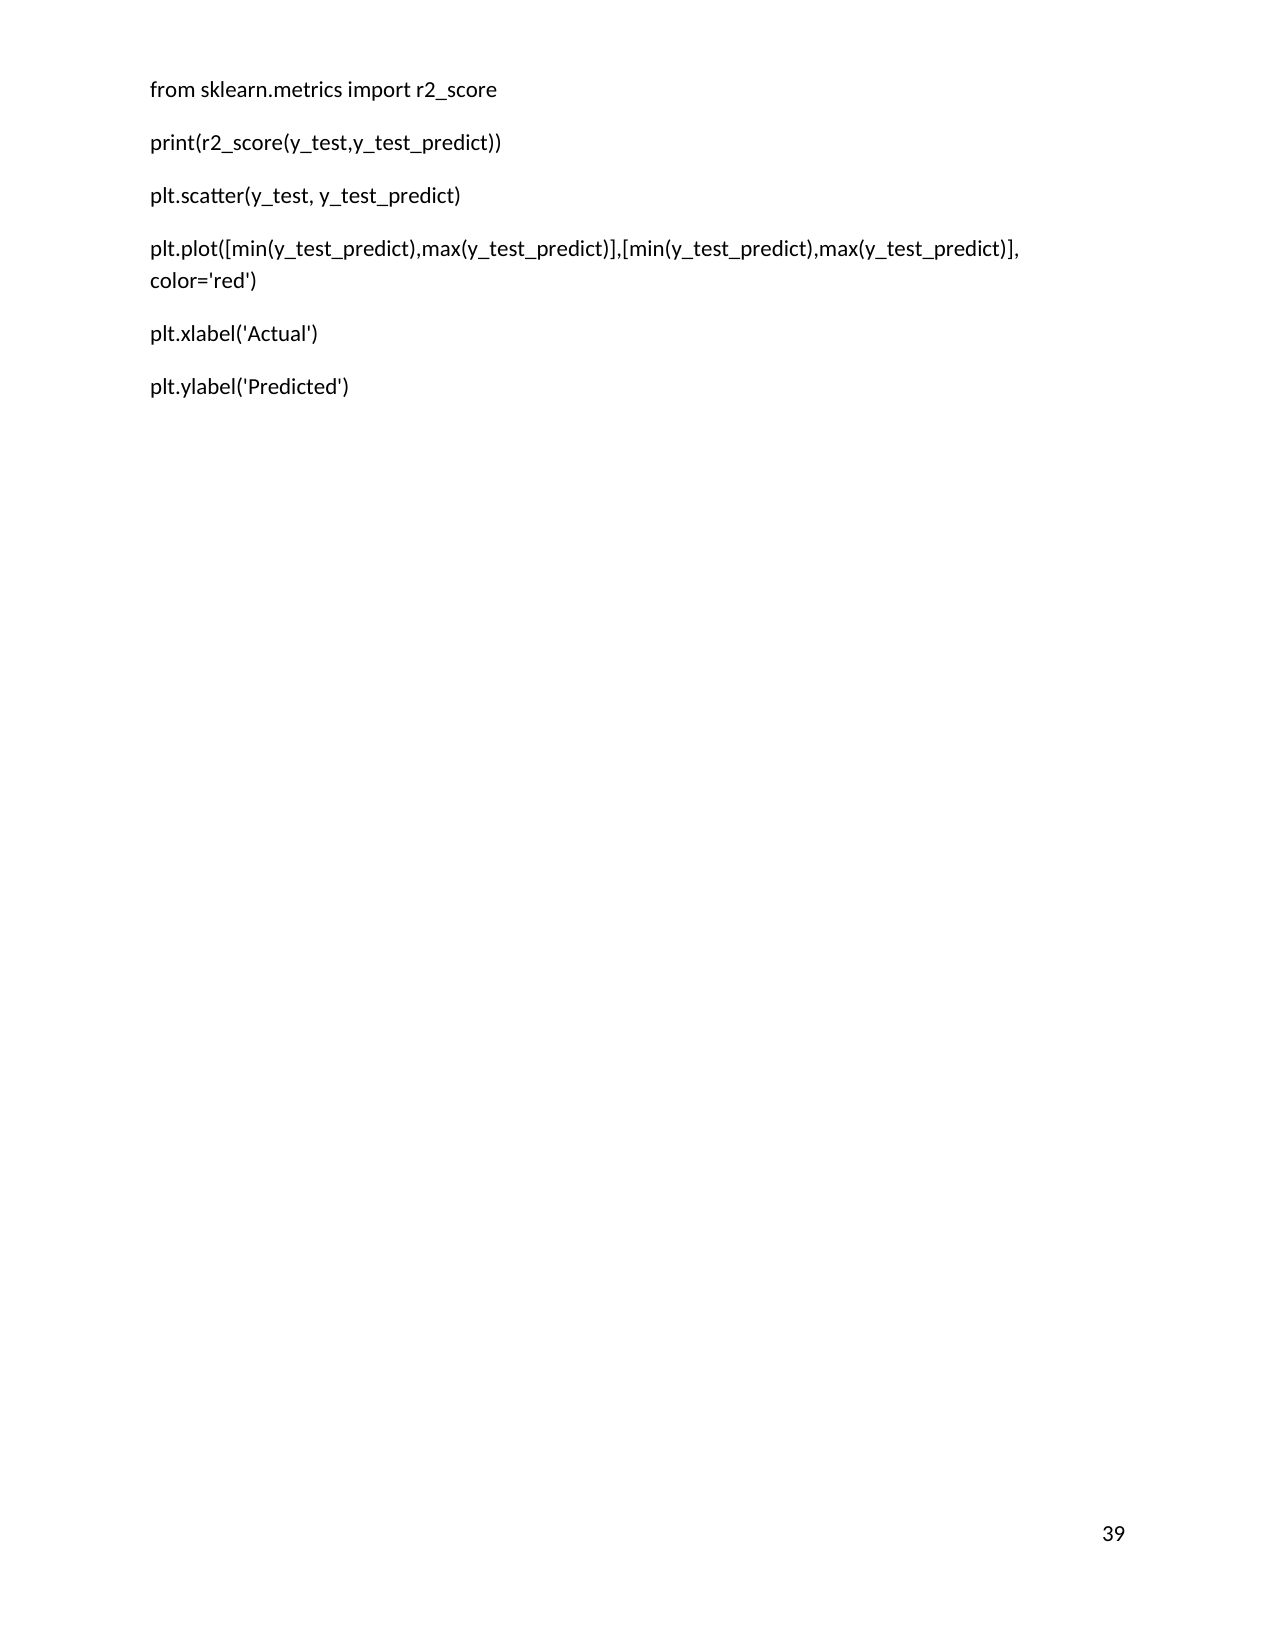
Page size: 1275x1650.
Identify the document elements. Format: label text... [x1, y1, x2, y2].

text plt.plot([min(y_test_predict),max(y_test_predict)],[min(y_test_predict),max(y_test_predict)], color='red') [150, 234, 1125, 294]
text print(r2_score(y_test,y_test_predict)) [150, 128, 1125, 156]
text plt.scatter(y_test, y_test_predict) [150, 181, 1125, 209]
text plt.ylabel('Predicted') [150, 372, 1125, 400]
text from sklearn.metrics import r2_score [150, 75, 1125, 103]
text plt.xlabel('Actual') [150, 319, 1125, 347]
